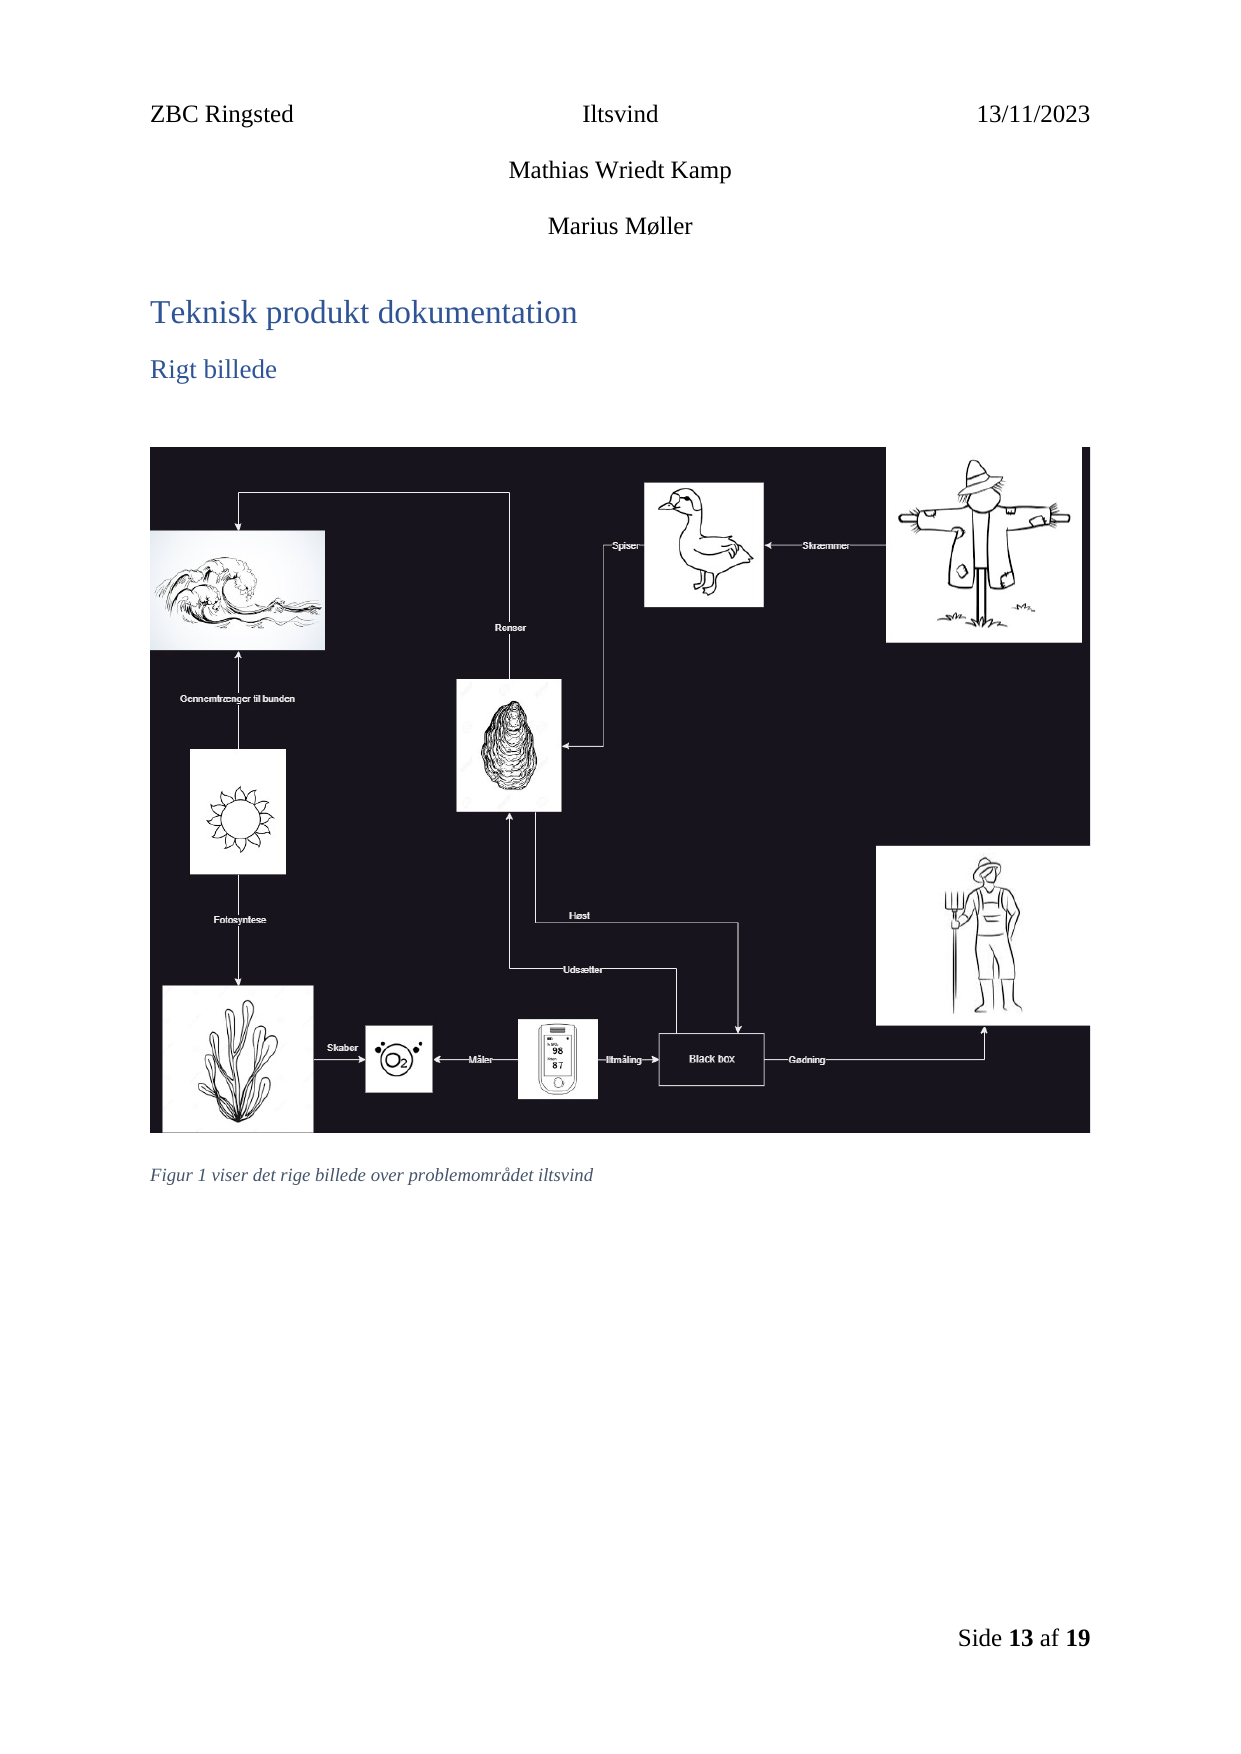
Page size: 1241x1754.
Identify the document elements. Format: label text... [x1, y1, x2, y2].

subtitle Rigt billede [150, 353, 1090, 385]
picture [150, 447, 1091, 1133]
subtitle Teknisk produkt dokumentation [150, 292, 1090, 330]
